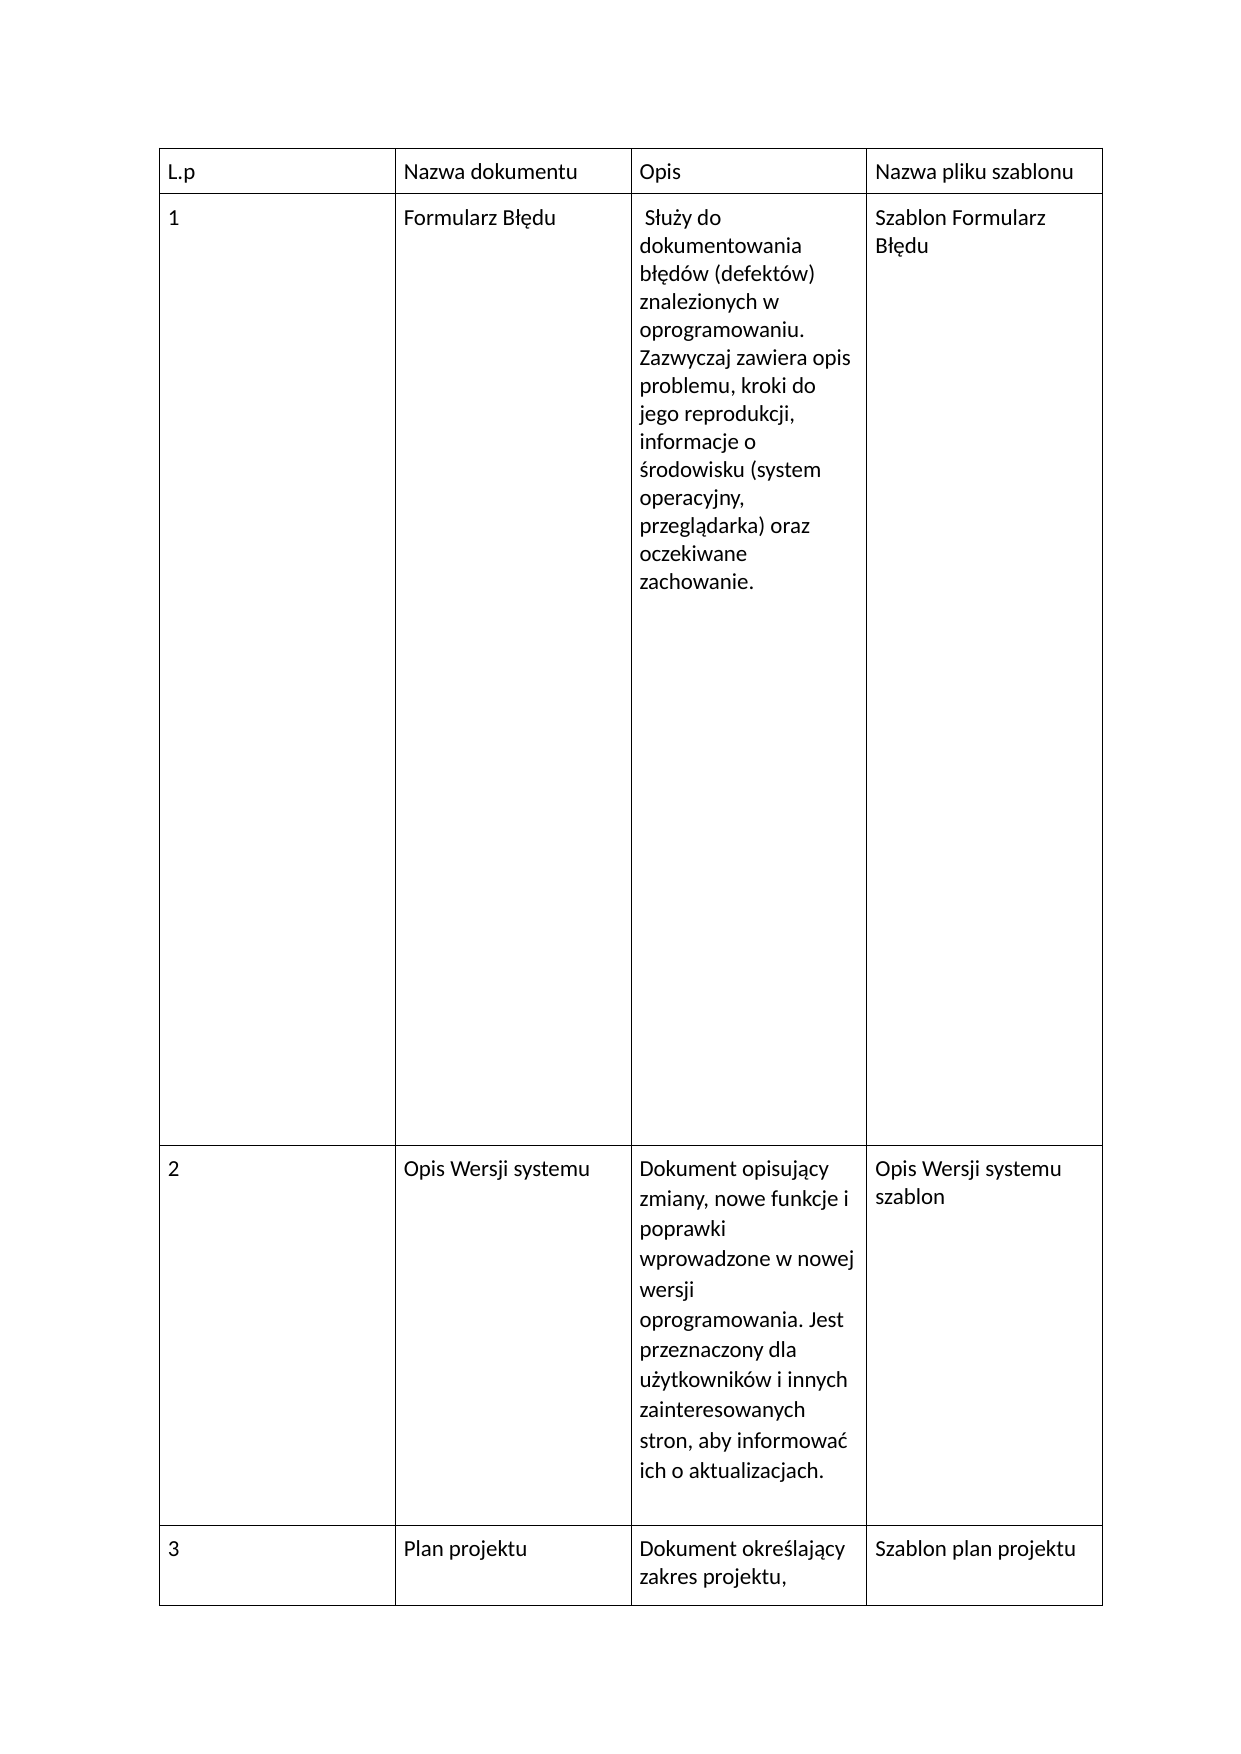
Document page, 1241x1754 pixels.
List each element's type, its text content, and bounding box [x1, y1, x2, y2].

table_cell Dokument opisujący zmiany, nowe funkcje i poprawki wprowadzone w nowej wersji oprogramowania. Jest przeznaczony dla użytkowników i innych zainteresowanych stron, aby informować ich o aktualizacjach. [632, 1146, 866, 1525]
table_cell Opis Wersji systemu [396, 1146, 631, 1525]
table_cell 2 [160, 1146, 395, 1525]
table_cell Plan projektu [396, 1526, 631, 1605]
table_cell Formularz Błędu [396, 194, 631, 1144]
table_header Nazwa dokumentu [396, 149, 631, 193]
table_header Opis [632, 149, 866, 193]
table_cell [632, 1526, 866, 1605]
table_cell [867, 1526, 1102, 1605]
table_header L.p [160, 149, 395, 193]
table_cell 1 [160, 194, 395, 1144]
table_cell Szablon Formularz Błędu [867, 194, 1102, 1144]
table_cell 3 [160, 1526, 395, 1605]
table_header Nazwa pliku szablonu [867, 149, 1102, 193]
table_cell Opis Wersji systemu szablon [867, 1146, 1102, 1525]
table_cell Służy do dokumentowania błędów (defektów) znalezionych w oprogramowaniu. Zazwyczaj zawiera opis problemu, kroki do jego reprodukcji, informacje o środowisku (system operacyjny, przeglądarka) oraz oczekiwane zachowanie. [632, 194, 866, 1144]
